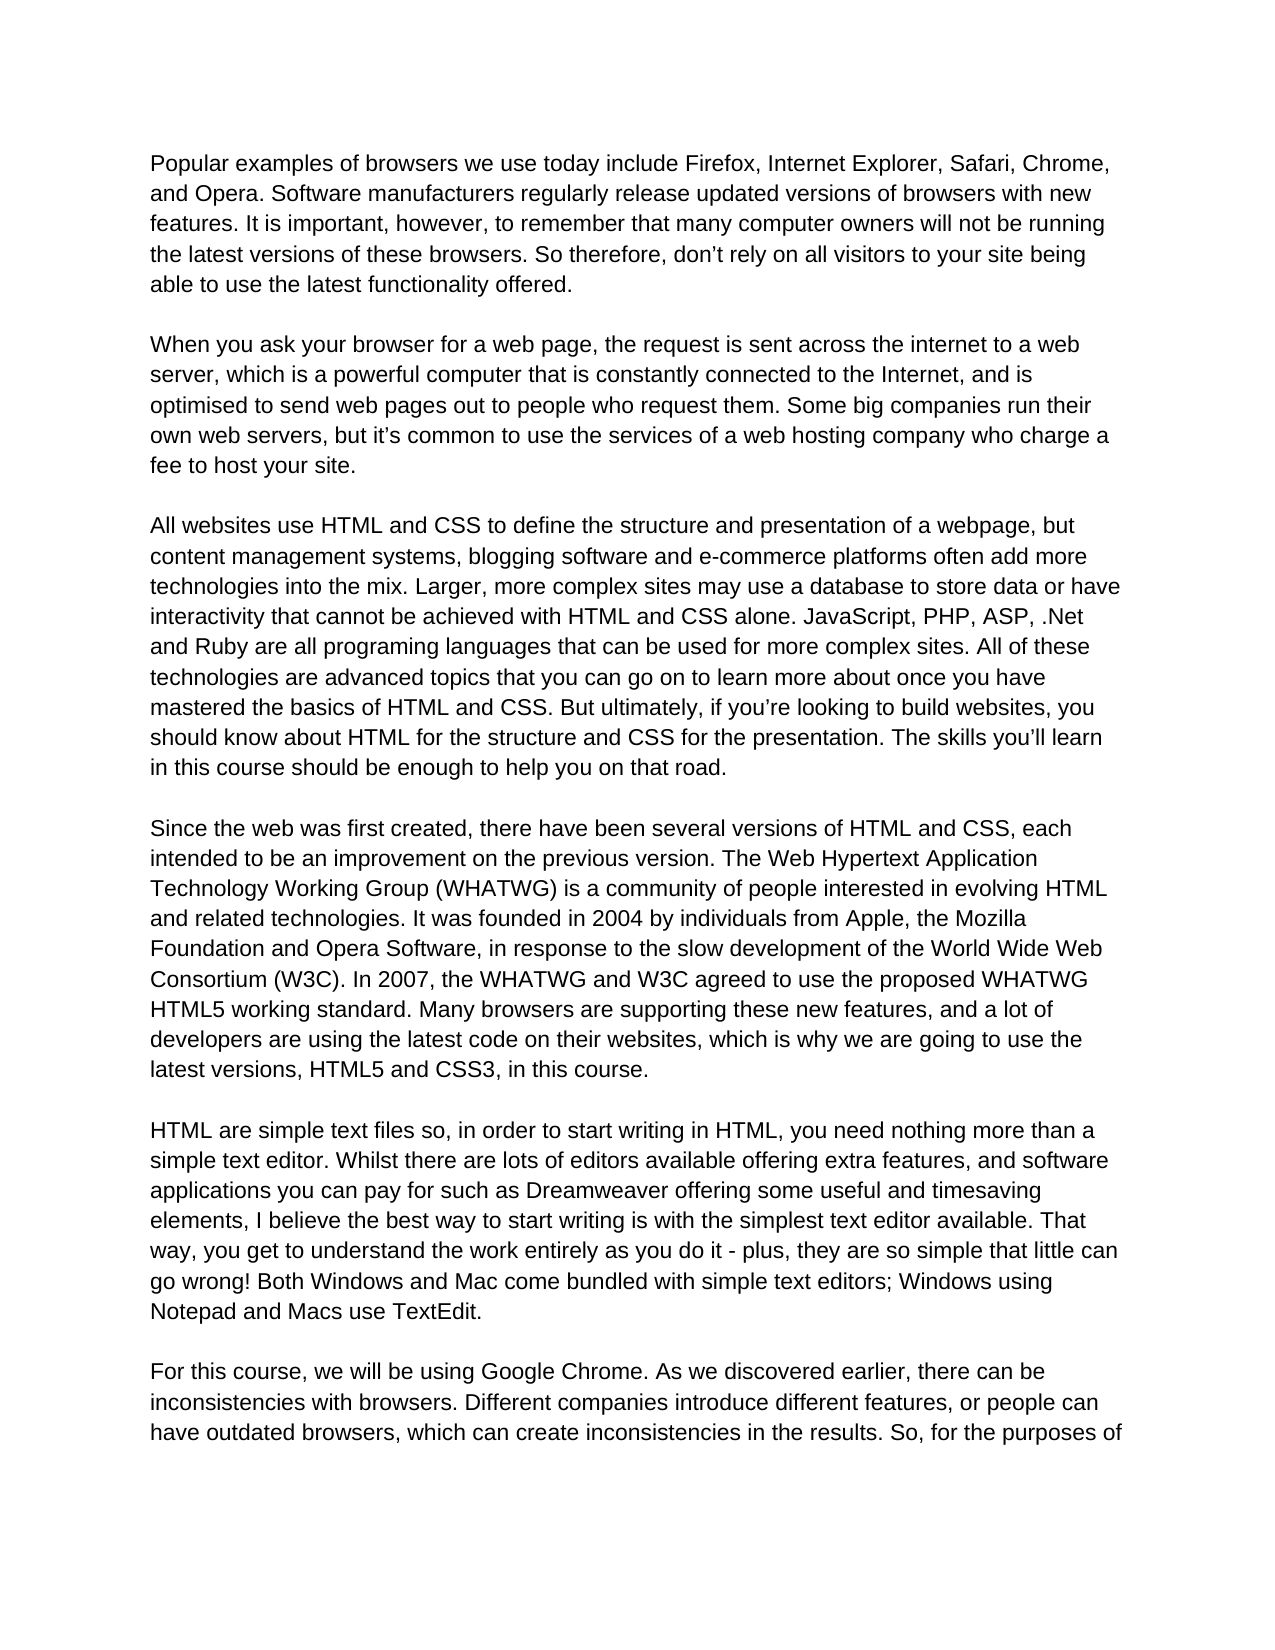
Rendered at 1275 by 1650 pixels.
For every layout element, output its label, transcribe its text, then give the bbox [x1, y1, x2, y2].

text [150, 1358, 1125, 1445]
text HTML are simple text files so, in order to start writing in HTML, you need nothing more than a simple text editor. Whilst there are lots of editors available offering extra features, and software applications you can pay for such as Dreamweaver offering some useful and timesaving elements, I believe the best way to start writing is with the simplest text editor available. That way, you get to understand the work entirely as you do it - plus, they are so simple that little can go wrong! Both Windows and Mac come bundled with simple text editors; Windows using Notepad and Macs use TextEdit. [150, 1117, 1125, 1324]
text Since the web was first created, there have been several versions of HTML and CSS, each intended to be an improvement on the previous version. The Web Hypertext Application Technology Working Group (WHATWG) is a community of people interested in evolving HTML and related technologies. It was founded in 2004 by individuals from Apple, the Mozilla Foundation and Opera Software, in response to the slow development of the World Wide Web Consortium (W3C). In 2007, the WHATWG and W3C agreed to use the proposed WHATWG HTML5 working standard. Many browsers are supporting these new features, and a lot of developers are using the latest code on their websites, which is why we are going to use the latest versions, HTML5 and CSS3, in this course. [150, 814, 1125, 1083]
text All websites use HTML and CSS to define the structure and presentation of a webpage, but content management systems, blogging software and e-commerce platforms often add more technologies into the mix. Larger, more complex sites may use a database to store data or have interactivity that cannot be achieved with HTML and CSS alone. JavaScript, PHP, ASP, .Net and Ruby are all programing languages that can be used for more complex sites. All of these technologies are advanced topics that you can go on to learn more about once you have mastered the basics of HTML and CSS. But ultimately, if you’re looking to build websites, you should know about HTML for the structure and CSS for the presentation. The skills you’ll learn in this course should be enough to help you on that road. [150, 512, 1125, 781]
text When you ask your browser for a web page, the request is sent across the internet to a web server, which is a powerful computer that is constantly connected to the Internet, and is optimised to send web pages out to people who request them. Some big companies run their own web servers, but it’s common to use the services of a web hosting company who charge a fee to host your site. [150, 331, 1125, 478]
text Popular examples of browsers we use today include Firefox, Internet Explorer, Safari, Chrome, and Opera. Software manufacturers regularly release updated versions of browsers with new features. It is important, however, to remember that many computer owners will not be running the latest versions of these browsers. So therefore, don’t rely on all visitors to your site being able to use the latest functionality offered. [150, 150, 1125, 297]
